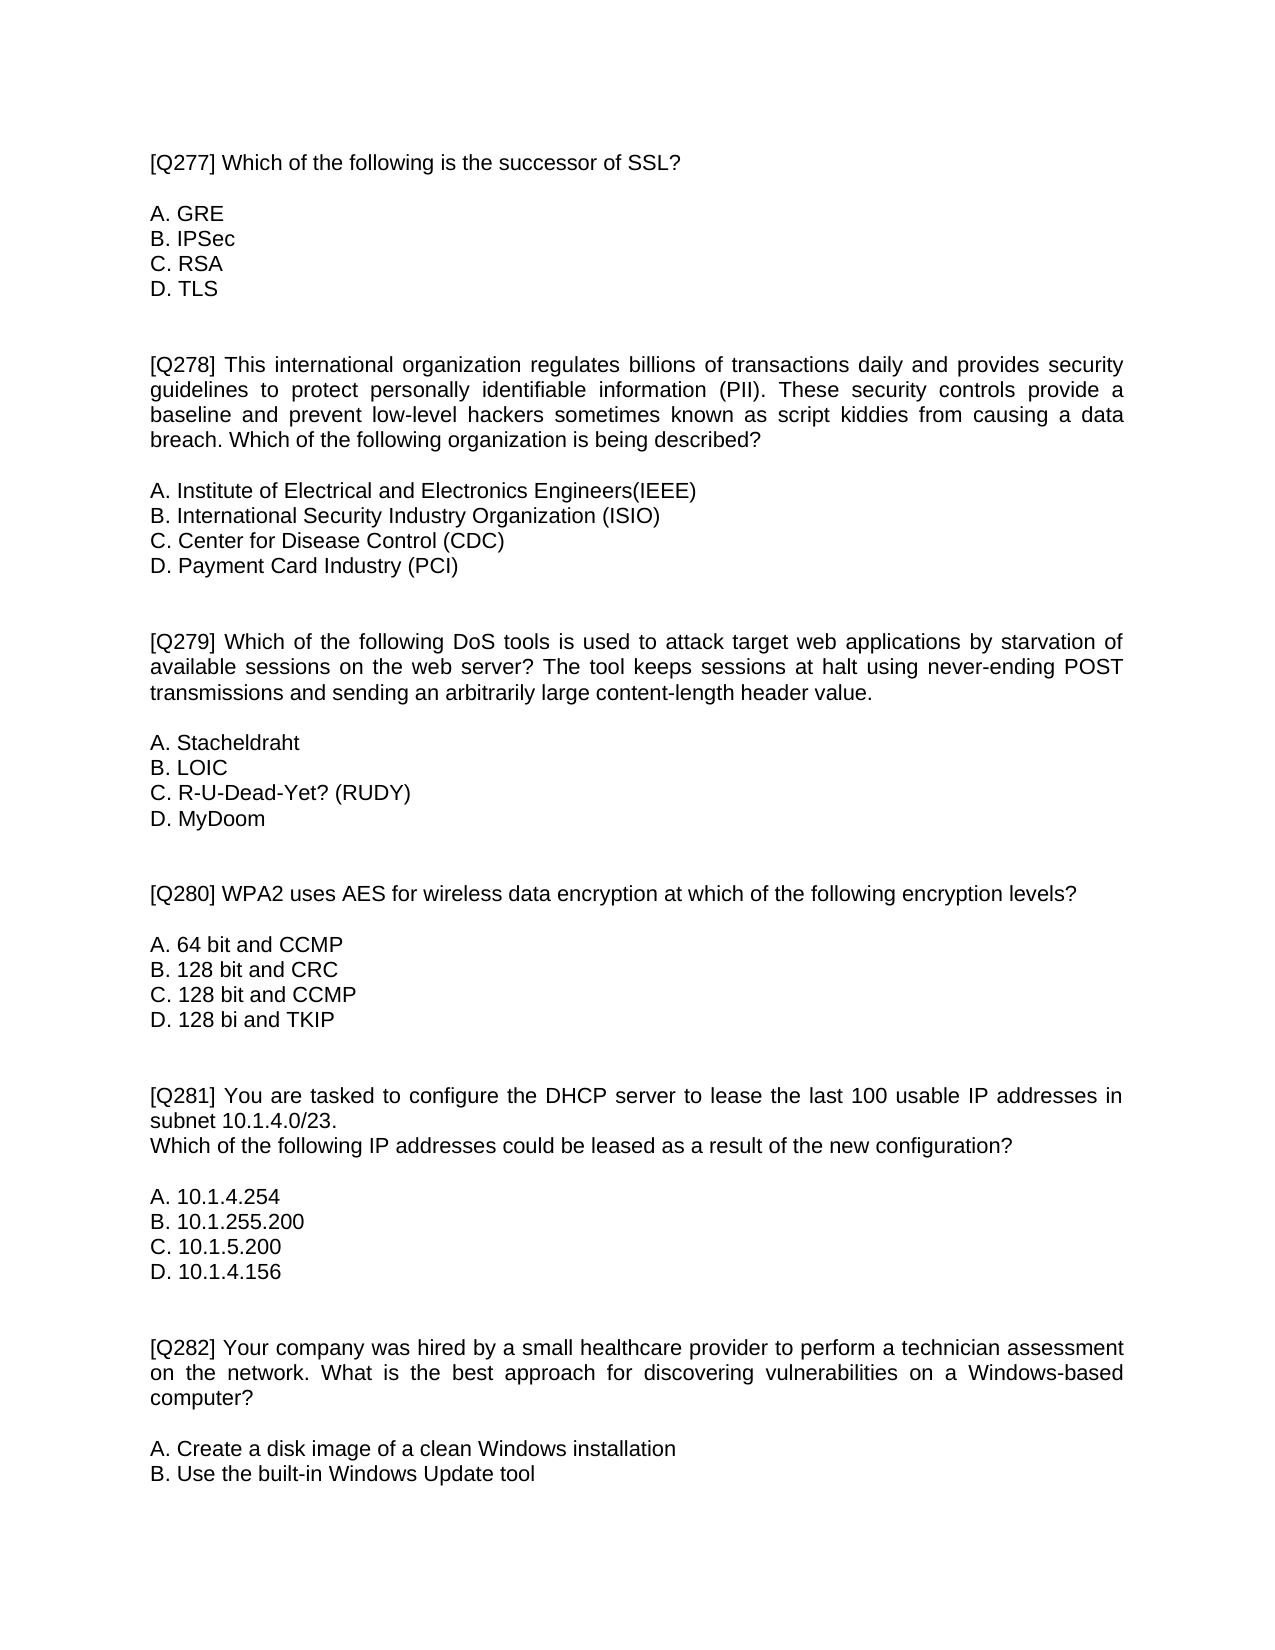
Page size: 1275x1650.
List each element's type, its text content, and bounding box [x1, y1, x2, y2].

text B. IPSec [150, 226, 1125, 251]
text B. LOIC [150, 755, 1125, 780]
text [Q277] Which of the following is the successor of SSL? [150, 150, 1125, 175]
text C. 10.1.5.200 [150, 1234, 1125, 1259]
text Which of the following IP addresses could be leased as a result of the new configuration? [150, 1133, 1125, 1158]
text A. 64 bit and CCMP [150, 931, 1125, 957]
text C. Center for Disease Control (CDC) [150, 528, 1125, 553]
text [Q279] Which of the following DoS tools is used to attack target web applications by starvation of available sessions on the web server? The tool keeps sessions at halt using never-ending POST transmissions and sending an arbitrarily large content-length header value. [150, 629, 1125, 704]
text D. Payment Card Industry (PCI) [150, 553, 1125, 578]
text [Q282] Your company was hired by a small healthcare provider to perform a technician assessment on the network. What is the best approach for discovering vulnerabilities on a Windows-based computer? [150, 1335, 1125, 1410]
text A. 10.1.4.254 [150, 1183, 1125, 1209]
text [Q281] You are tasked to configure the DHCP server to lease the last 100 usable IP addresses in subnet 10.1.4.0/23. [150, 1083, 1125, 1133]
text C. R-U-Dead-Yet? (RUDY) [150, 780, 1125, 805]
text B. International Security Industry Organization (ISIO) [150, 503, 1125, 528]
text [Q280] WPA2 uses AES for wireless data encryption at which of the following encryption levels? [150, 881, 1125, 906]
text B. Use the built-in Windows Update tool [150, 1461, 1125, 1486]
text D. MyDoom [150, 805, 1125, 831]
text D. 128 bi and TKIP [150, 1007, 1125, 1032]
text C. RSA [150, 251, 1125, 276]
text [Q278] This international organization regulates billions of transactions daily and provides security guidelines to protect personally identifiable information (PII). These security controls provide a baseline and prevent low-level hackers sometimes known as script kiddies from causing a data breach. Which of the following organization is being described? [150, 352, 1125, 452]
text B. 10.1.255.200 [150, 1209, 1125, 1234]
text A. GRE [150, 200, 1125, 226]
text D. TLS [150, 276, 1125, 301]
text A. Institute of Electrical and Electronics Engineers(IEEE) [150, 478, 1125, 503]
text D. 10.1.4.156 [150, 1259, 1125, 1284]
text C. 128 bit and CCMP [150, 982, 1125, 1007]
text A. Create a disk image of a clean Windows installation [150, 1436, 1125, 1461]
text B. 128 bit and CRC [150, 957, 1125, 982]
text A. Stacheldraht [150, 730, 1125, 755]
